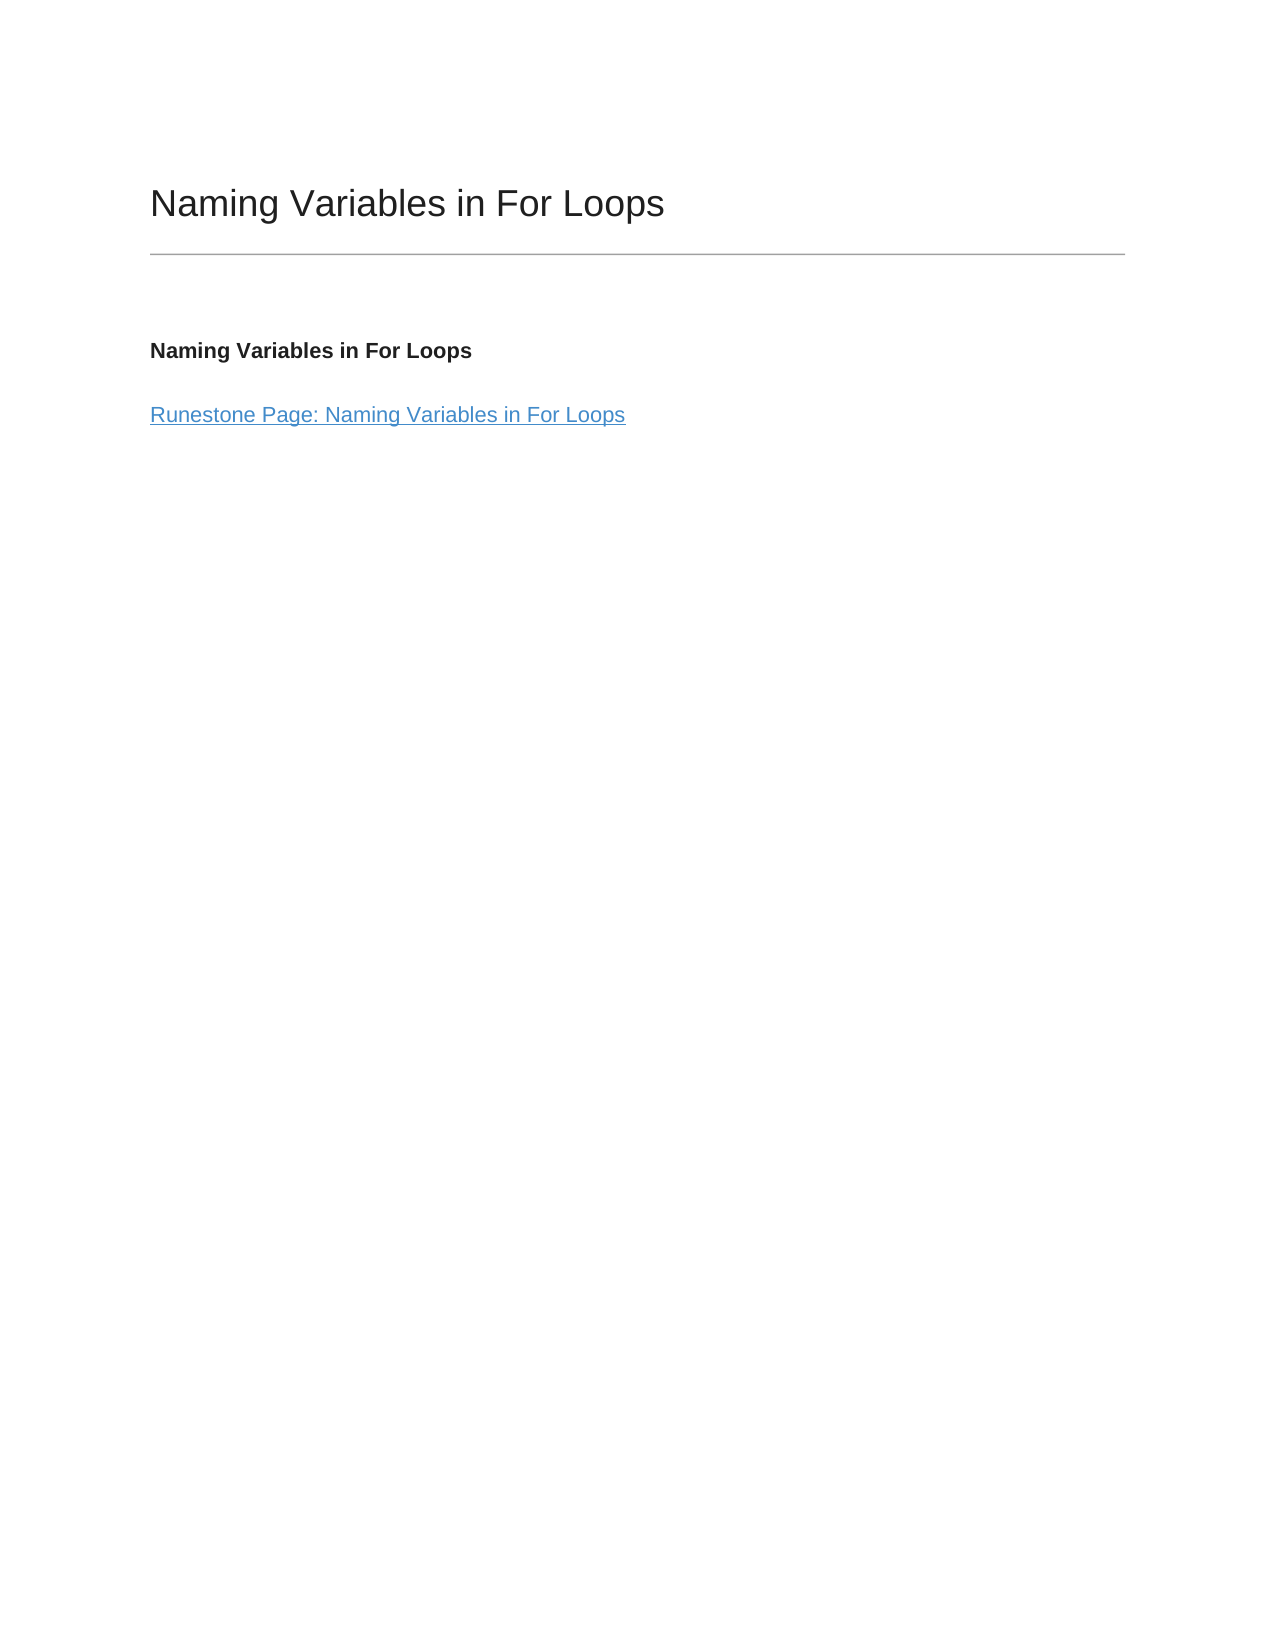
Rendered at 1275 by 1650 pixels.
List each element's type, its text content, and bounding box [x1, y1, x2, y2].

text Runestone Page: Naming Variables in For Loops [150, 394, 1125, 427]
text Naming Variables in For Loops [150, 330, 1125, 363]
text Naming Variables in For Loops [150, 181, 1125, 224]
